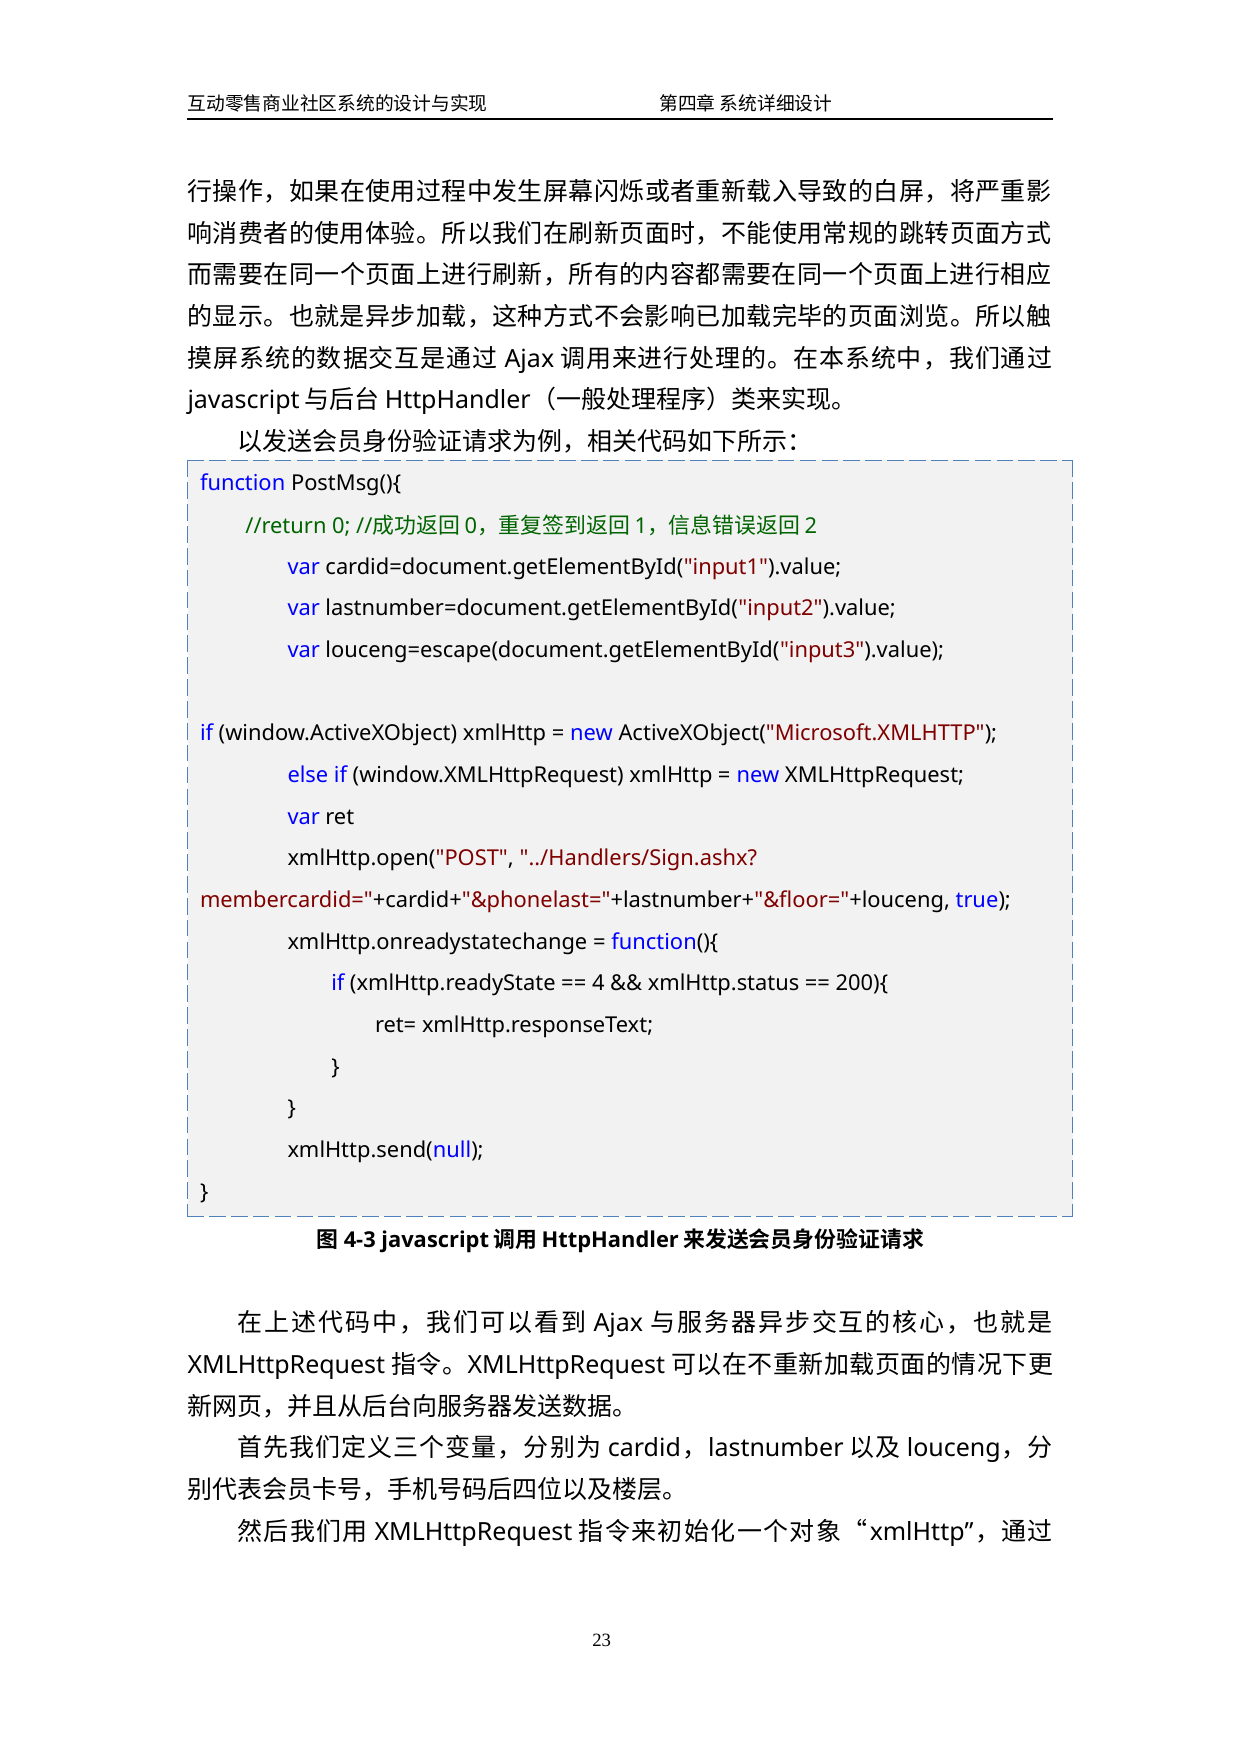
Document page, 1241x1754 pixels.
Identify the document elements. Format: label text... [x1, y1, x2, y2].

text 在上述代码中，我们可以看到Ajax与服务器异步交互的核心，也就是XMLHttpRequest指令。XMLHttpRequest可以在不重新加载页面的情况下更新网页，并且从后台向服务器发送数据。 [187, 1300, 1053, 1425]
text 首先我们定义三个变量，分别为cardid，lastnumber以及louceng，分别代表会员卡号，手机号码后四位以及楼层。 [187, 1425, 1053, 1508]
text 图 4-3 javascript调用HttpHandler来发送会员身份验证请求 [187, 1217, 1053, 1258]
table_header function PostMsg(){ //return 0; //成功返回0，重复签到返回1，信息错误返回2 var cardid=document.getElementById("input1").value; var lastnumber=document.getElementById("input2").value; var louceng=escape(document.getElementById("input3").value); if (window.ActiveXObject) xmlHttp = new ActiveXObject("Microsoft.XMLHTTP"); else if (window.XMLHttpRequest) xmlHttp = new XMLHttpRequest; var ret xmlHttp.open("POST", "../Handlers/Sign.ashx?membercardid="+cardid+"&phonelast="+lastnumber+"&floor="+louceng, true); xmlHttp.onreadystatechange = function(){ if (xmlHttp.readyState == 4 && xmlHttp.status == 200){ ret= xmlHttp.responseText; } } xmlHttp.send(null); } [188, 460, 1073, 1216]
text 以发送会员身份验证请求为例，相关代码如下所示： [187, 419, 1053, 460]
